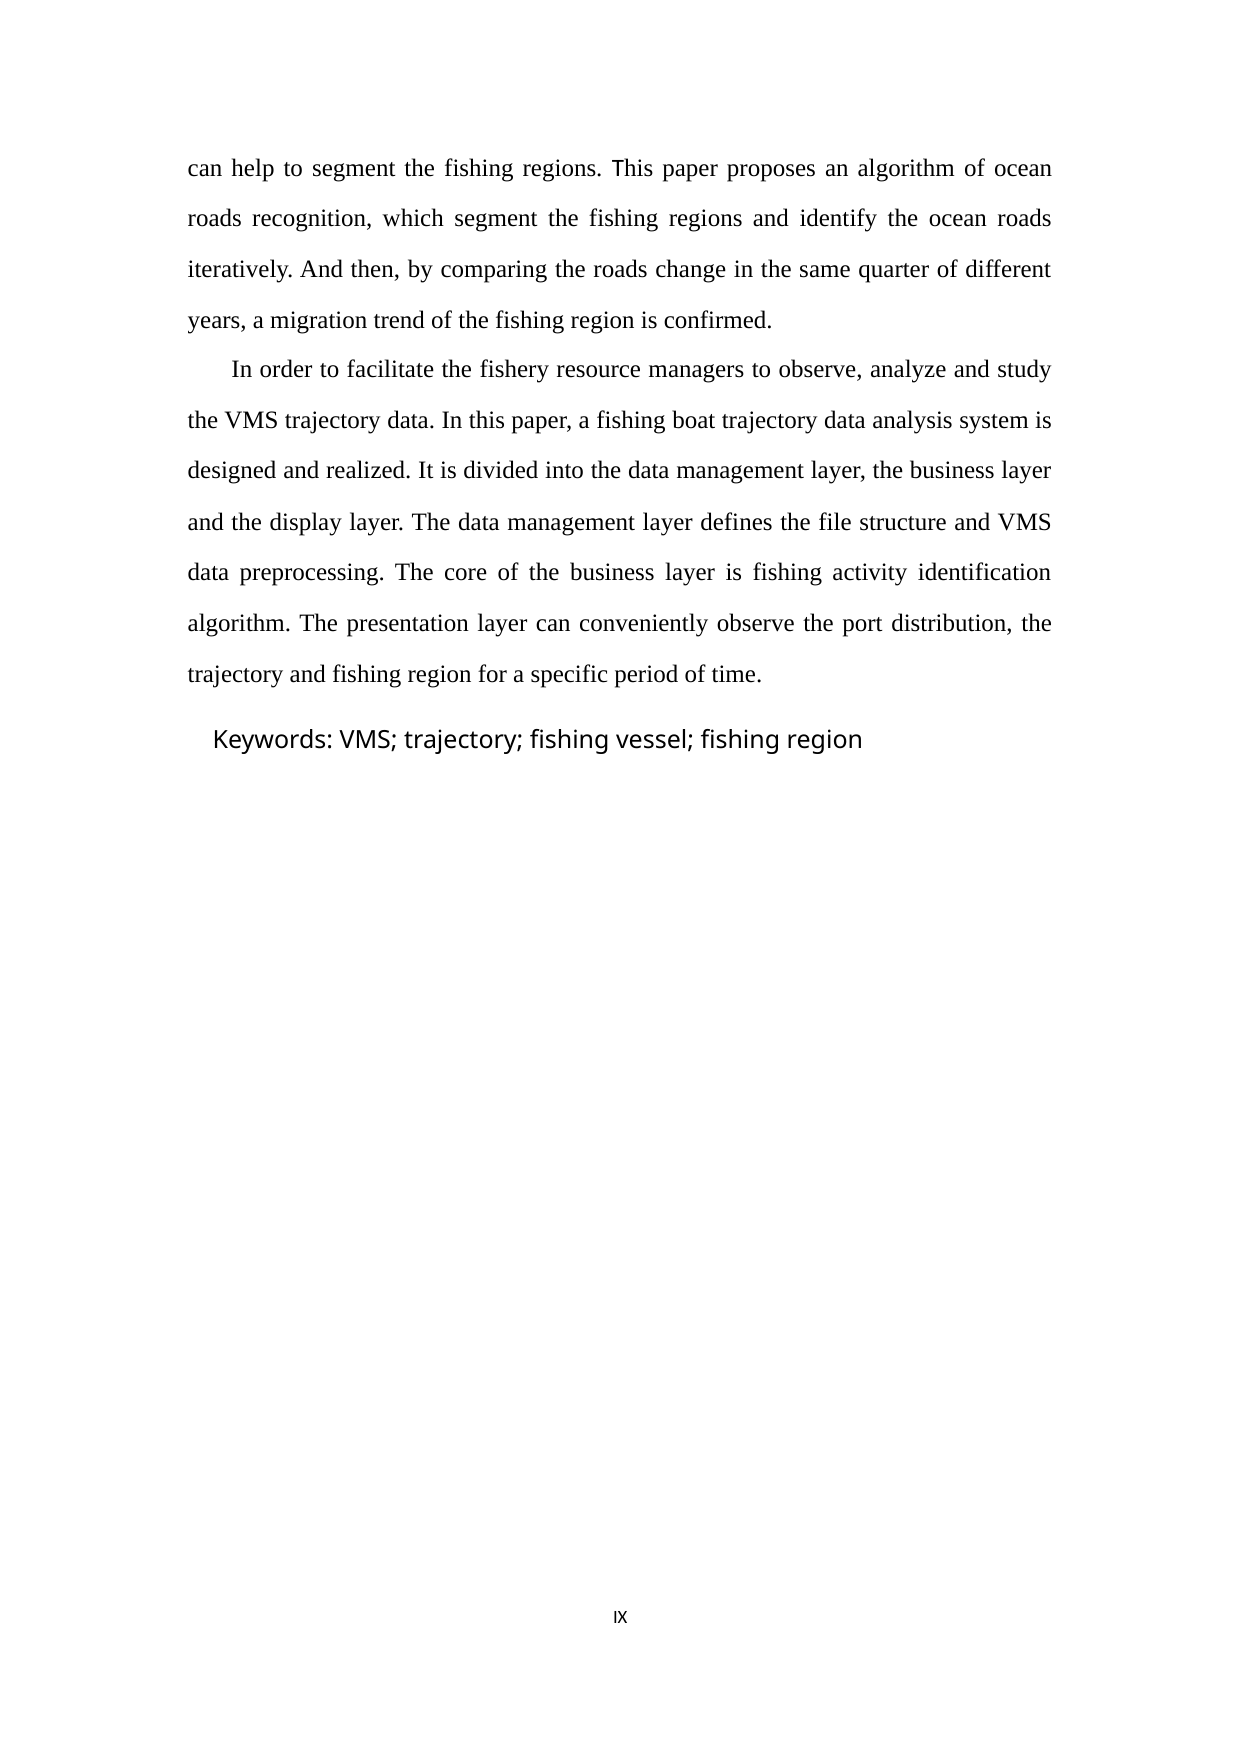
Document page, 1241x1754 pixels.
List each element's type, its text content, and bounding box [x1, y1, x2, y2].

text Keywords: VMS; trajectory; fishing vessel; fishing region [187, 705, 1053, 773]
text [187, 150, 1053, 337]
